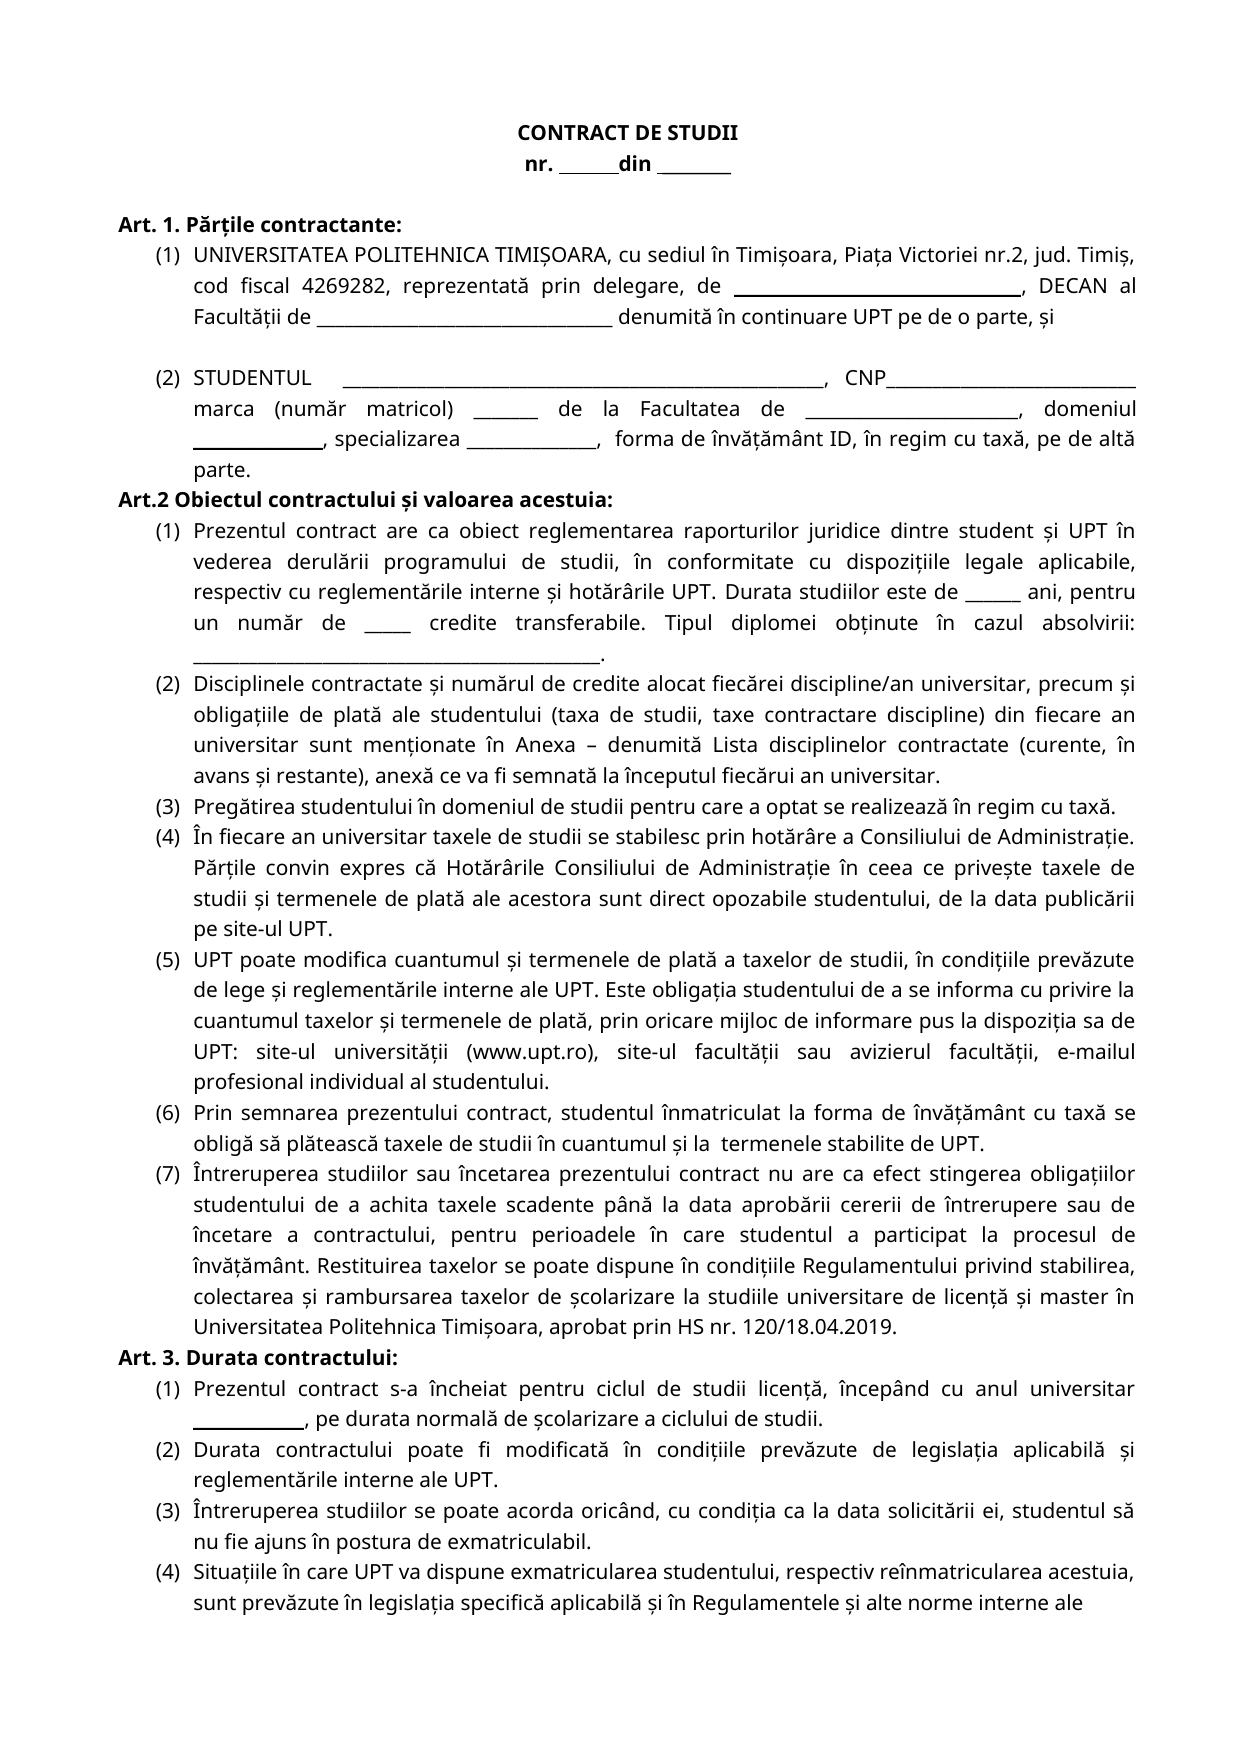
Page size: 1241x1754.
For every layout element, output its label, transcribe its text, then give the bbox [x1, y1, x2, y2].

list În fiecare an universitar taxele de studii se stabilesc prin hotărâre a Consiliului de Administrație. Părțile convin expres că Hotărârile Consiliului de Administrație în ceea ce privește taxele de studii și termenele de plată ale acestora sunt direct opozabile studentului, de la data publicării pe site-ul UPT. [156, 822, 1137, 943]
list Disciplinele contractate și numărul de credite alocat fiecărei discipline/an universitar, precum și obligațiile de plată ale studentului (taxa de studii, taxe contractare discipline) din fiecare an universitar sunt menționate în Anexa – denumită Lista disciplinelor contractate (curente, în avans și restante), anexă ce va fi semnată la începutul fiecărui an universitar. [156, 669, 1137, 790]
list Prezentul contract are ca obiect reglementarea raporturilor juridice dintre student și UPT în vederea derulării programului de studii, în conformitate cu dispozițiile legale aplicabile, respectiv cu reglementările interne și hotărârile UPT. Durata studiilor este de ______ ani, pentru un număr de _____ credite transferabile. Tipul diplomei obținute în cazul absolvirii: ____________________________________________. [156, 516, 1137, 667]
text CONTRACT DE STUDII [118, 118, 1137, 147]
text nr. din ________ [118, 149, 1137, 177]
list Întreruperea studiilor sau încetarea prezentului contract nu are ca efect stingerea obligațiilor studentului de a achita taxele scadente până la data aprobării cererii de întrerupere sau de încetare a contractului, pentru perioadele în care studentul a participat la procesul de învățământ. Restituirea taxelor se poate dispune în condițiile Regulamentului privind stabilirea, colectarea și rambursarea taxelor de școlarizare la studiile universitare de licență și master în Universitatea Politehnica Timișoara, aprobat prin HS nr. 120/18.04.2019. [156, 1159, 1137, 1341]
text Art. 1. Părțile contractante: [118, 210, 1137, 238]
list Pregătirea studentului în domeniul de studii pentru care a optat se realizează în regim cu taxă. [156, 792, 1137, 820]
list Întreruperea studiilor se poate acorda oricând, cu condiția ca la data solicitării ei, studentul să nu fie ajuns în postura de exmatriculabil. [156, 1496, 1137, 1555]
text Art.2 Obiectul contractului și valoarea acestuia: [118, 486, 1137, 514]
list Prezentul contract s-a încheiat pentru ciclul de studii licență, începând cu anul universitar ____________, pe durata normală de școlarizare a ciclului de studii. [156, 1374, 1137, 1433]
list UPT poate modifica cuantumul și termenele de plată a taxelor de studii, în condițiile prevăzute de lege și reglementările interne ale UPT. Este obligația studentului de a se informa cu privire la cuantumul taxelor și termenele de plată, prin oricare mijloc de informare pus la dispoziția sa de UPT: site-ul universității (www.upt.ro), site-ul facultății sau avizierul facultății, e-mailul profesional individual al studentului. [156, 945, 1137, 1096]
list Durata contractului poate fi modificată în condițiile prevăzute de legislația aplicabilă și reglementările interne ale UPT. [156, 1435, 1137, 1494]
text Art. 3. Durata contractului: [118, 1343, 1137, 1372]
list STUDENTUL ____________________________________________________, CNP___________________________ marca (număr matricol) _______ de la Facultatea de _______________________, domeniul ______________‚ specializarea ______________, forma de învățământ ID, în regim cu taxă, pe de altă parte. [156, 363, 1137, 483]
list Prin semnarea prezentului contract, studentul înmatriculat la forma de învățământ cu taxă se obligă să plătească taxele de studii în cuantumul și la termenele stabilite de UPT. [156, 1098, 1137, 1157]
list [156, 1557, 1137, 1617]
list UNIVERSITATEA POLITEHNICA TIMIŞOARA, cu sediul în Timișoara, Piața Victoriei nr.2, jud. Timiș, cod fiscal 4269282, reprezentată prin delegare, de _______________________________, DECAN al Facultății de ________________________________ denumită în continuare UPT pe de o parte, și [156, 241, 1137, 330]
